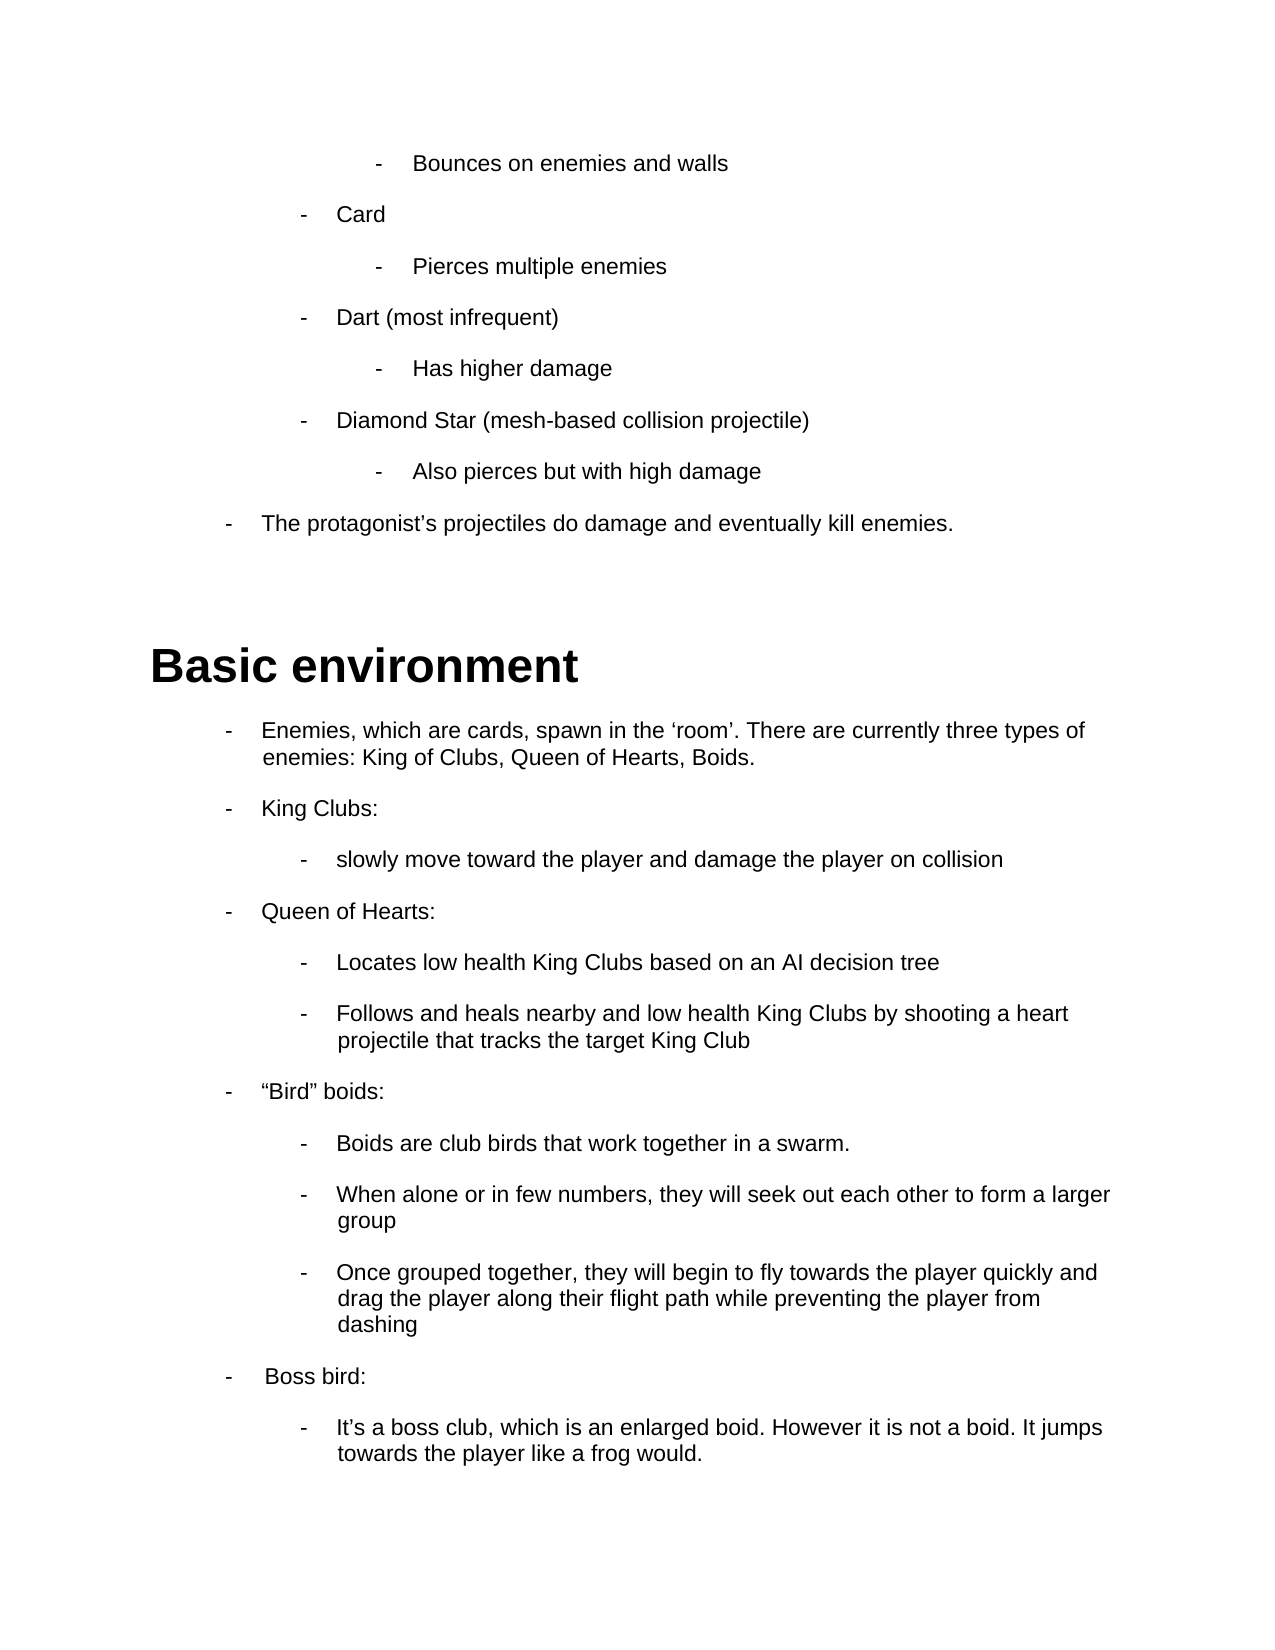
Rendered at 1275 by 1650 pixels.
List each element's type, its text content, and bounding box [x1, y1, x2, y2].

text - Queen of Hearts: [225, 898, 1125, 924]
text - Diamond Star (mesh-based collision projectile) [300, 407, 1125, 433]
text - The protagonist’s projectiles do damage and eventually kill enemies. [225, 509, 1125, 536]
subtitle Basic environment [150, 637, 1125, 692]
text - Also pierces but with high damage [375, 458, 1125, 484]
text - It’s a boss club, which is an enlarged boid. However it is not a boid. It jumps towards the player like a frog would. [300, 1414, 1125, 1467]
text - Boss bird: [150, 1363, 1125, 1389]
text - Dart (most infrequent) [300, 304, 1125, 330]
text - King Clubs: [225, 795, 1125, 821]
text - “Bird” boids: [225, 1078, 1125, 1104]
text - Has higher damage [375, 355, 1125, 382]
text - Once grouped together, they will begin to fly towards the player quickly and drag the player along their flight path while preventing the player from dashing [300, 1258, 1125, 1338]
text - Enemies, which are cards, spawn in the ‘room’. There are currently three types of enemies: King of Clubs, Queen of Hearts, Boids. [225, 717, 1125, 770]
text - Boids are club birds that work together in a swarm. [300, 1129, 1125, 1156]
text - Follows and heals nearby and low health King Clubs by shooting a heart projectile that tracks the target King Club [300, 1000, 1125, 1053]
text - Locates low health King Clubs based on an AI decision tree [300, 949, 1125, 975]
text - Pierces multiple enemies [375, 253, 1125, 279]
text - slowly move toward the player and damage the player on collision [300, 846, 1125, 873]
text - Bounces on enemies and walls [375, 150, 1125, 176]
text - When alone or in few numbers, they will seek out each other to form a larger group [300, 1181, 1125, 1233]
text - Card [300, 201, 1125, 228]
